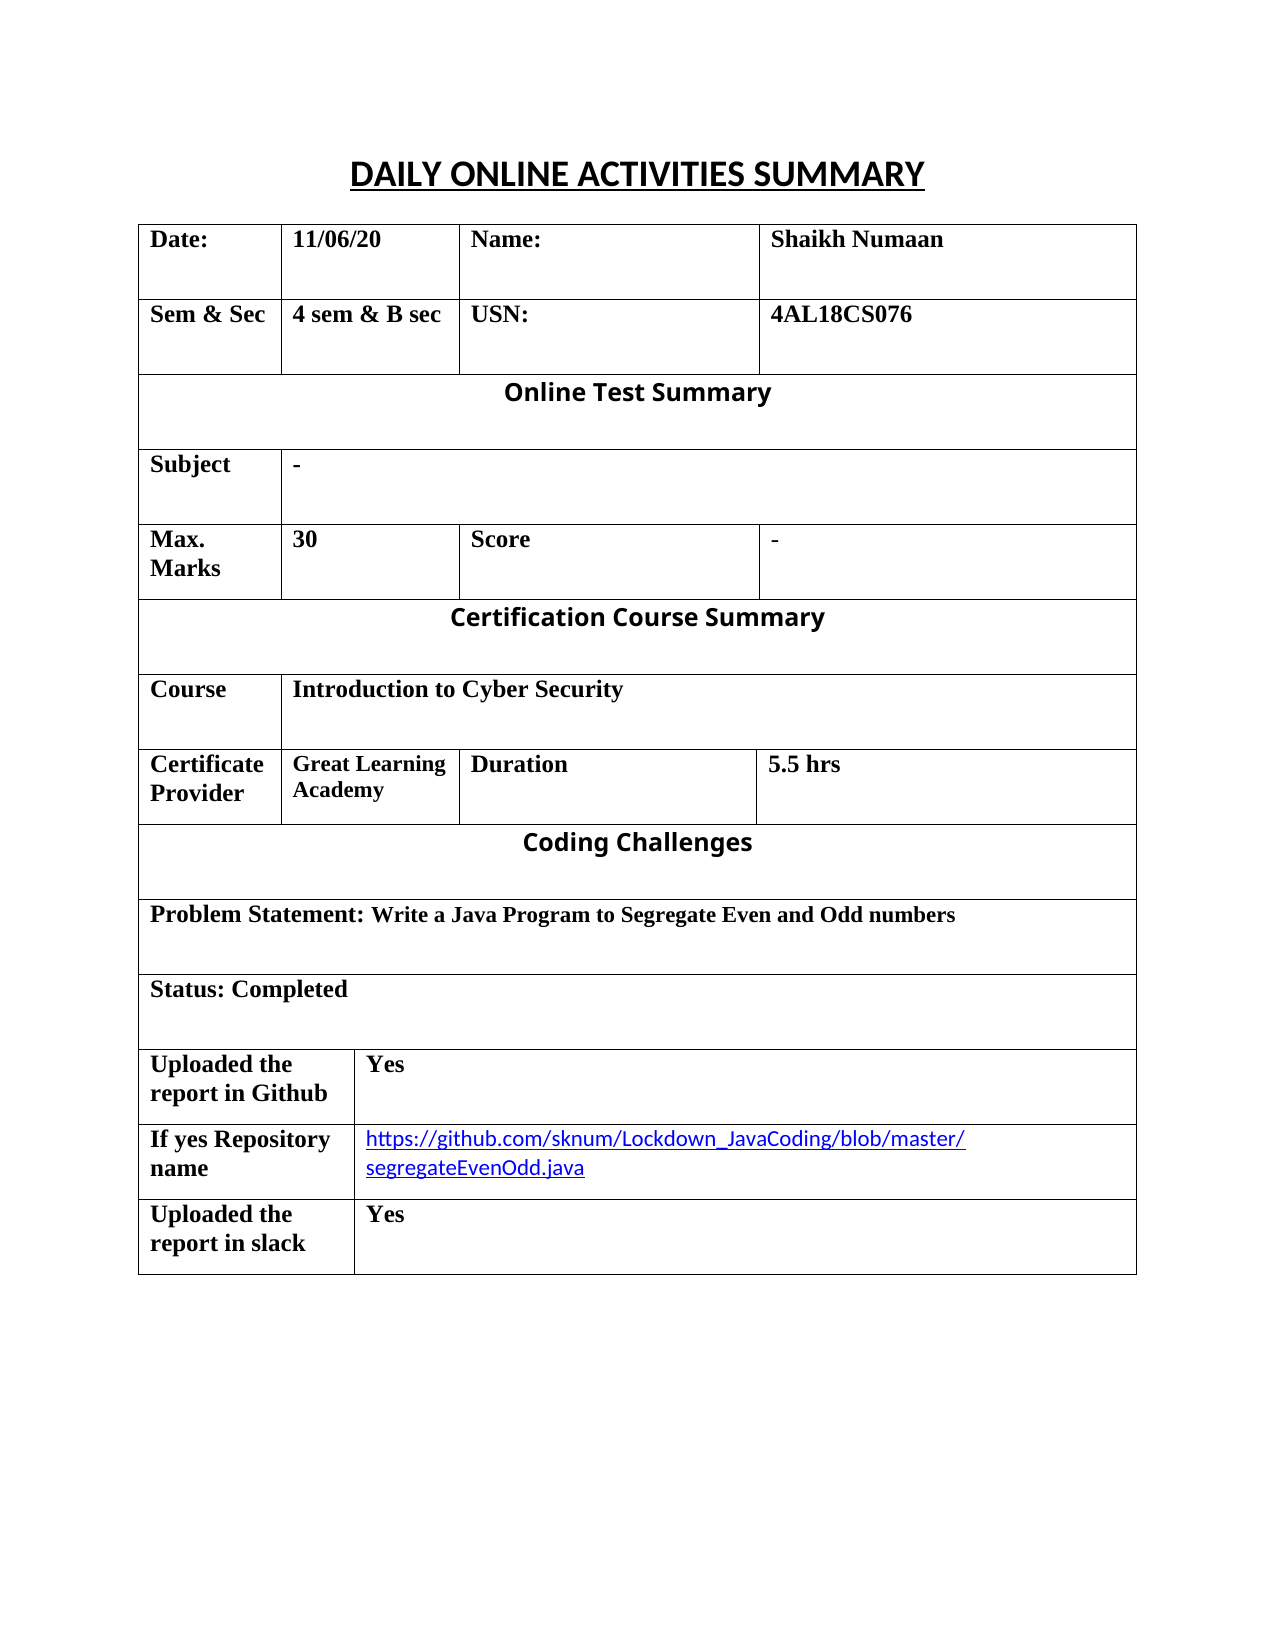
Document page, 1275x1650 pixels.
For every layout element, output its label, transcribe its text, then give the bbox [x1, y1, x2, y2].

table_cell Yes [355, 1200, 1136, 1273]
table_cell Problem Statement: Write a Java Program to Segregate Even and Odd numbers [139, 900, 1136, 973]
table_cell Certificate Provider [139, 750, 281, 823]
text DAILY ONLINE ACTIVITIES SUMMARY [150, 150, 1125, 196]
table_cell Certification Course Summary [139, 600, 1136, 673]
table_cell Great Learning Academy [282, 750, 459, 823]
table_header Date: [139, 225, 281, 298]
table_cell 4AL18CS076 [760, 300, 1136, 373]
table_cell Subject [139, 450, 281, 523]
table_cell - [760, 525, 1136, 598]
table_cell Uploaded the report in Github [139, 1050, 354, 1123]
table_cell Introduction to Cyber Security [282, 675, 1136, 748]
table_cell Sem & Sec [139, 300, 281, 373]
table_cell If yes Repository name [139, 1125, 354, 1198]
table_header Shaikh Numaan [760, 225, 1136, 298]
table_header 11/06/20 [282, 225, 459, 298]
table_cell 4 sem & B sec [282, 300, 459, 373]
table_header Name: [460, 225, 759, 298]
table_cell Score [460, 525, 759, 598]
table_cell USN: [460, 300, 759, 373]
table_cell Coding Challenges [139, 825, 1136, 898]
table_cell 5.5 hrs [757, 750, 1136, 823]
table_cell Duration [460, 750, 756, 823]
table_cell Uploaded the report in slack [139, 1200, 354, 1273]
table_cell Online Test Summary [139, 375, 1136, 448]
table_cell - [282, 450, 1136, 523]
table_cell Max. Marks [139, 525, 281, 598]
table_cell Yes [355, 1050, 1136, 1123]
table_cell Status: Completed [139, 975, 1136, 1048]
table_cell https://github.com/sknum/Lockdown_JavaCoding/blob/master/segregateEvenOdd.java [355, 1125, 1136, 1198]
table_cell Course [139, 675, 281, 748]
table_cell 30 [282, 525, 459, 598]
